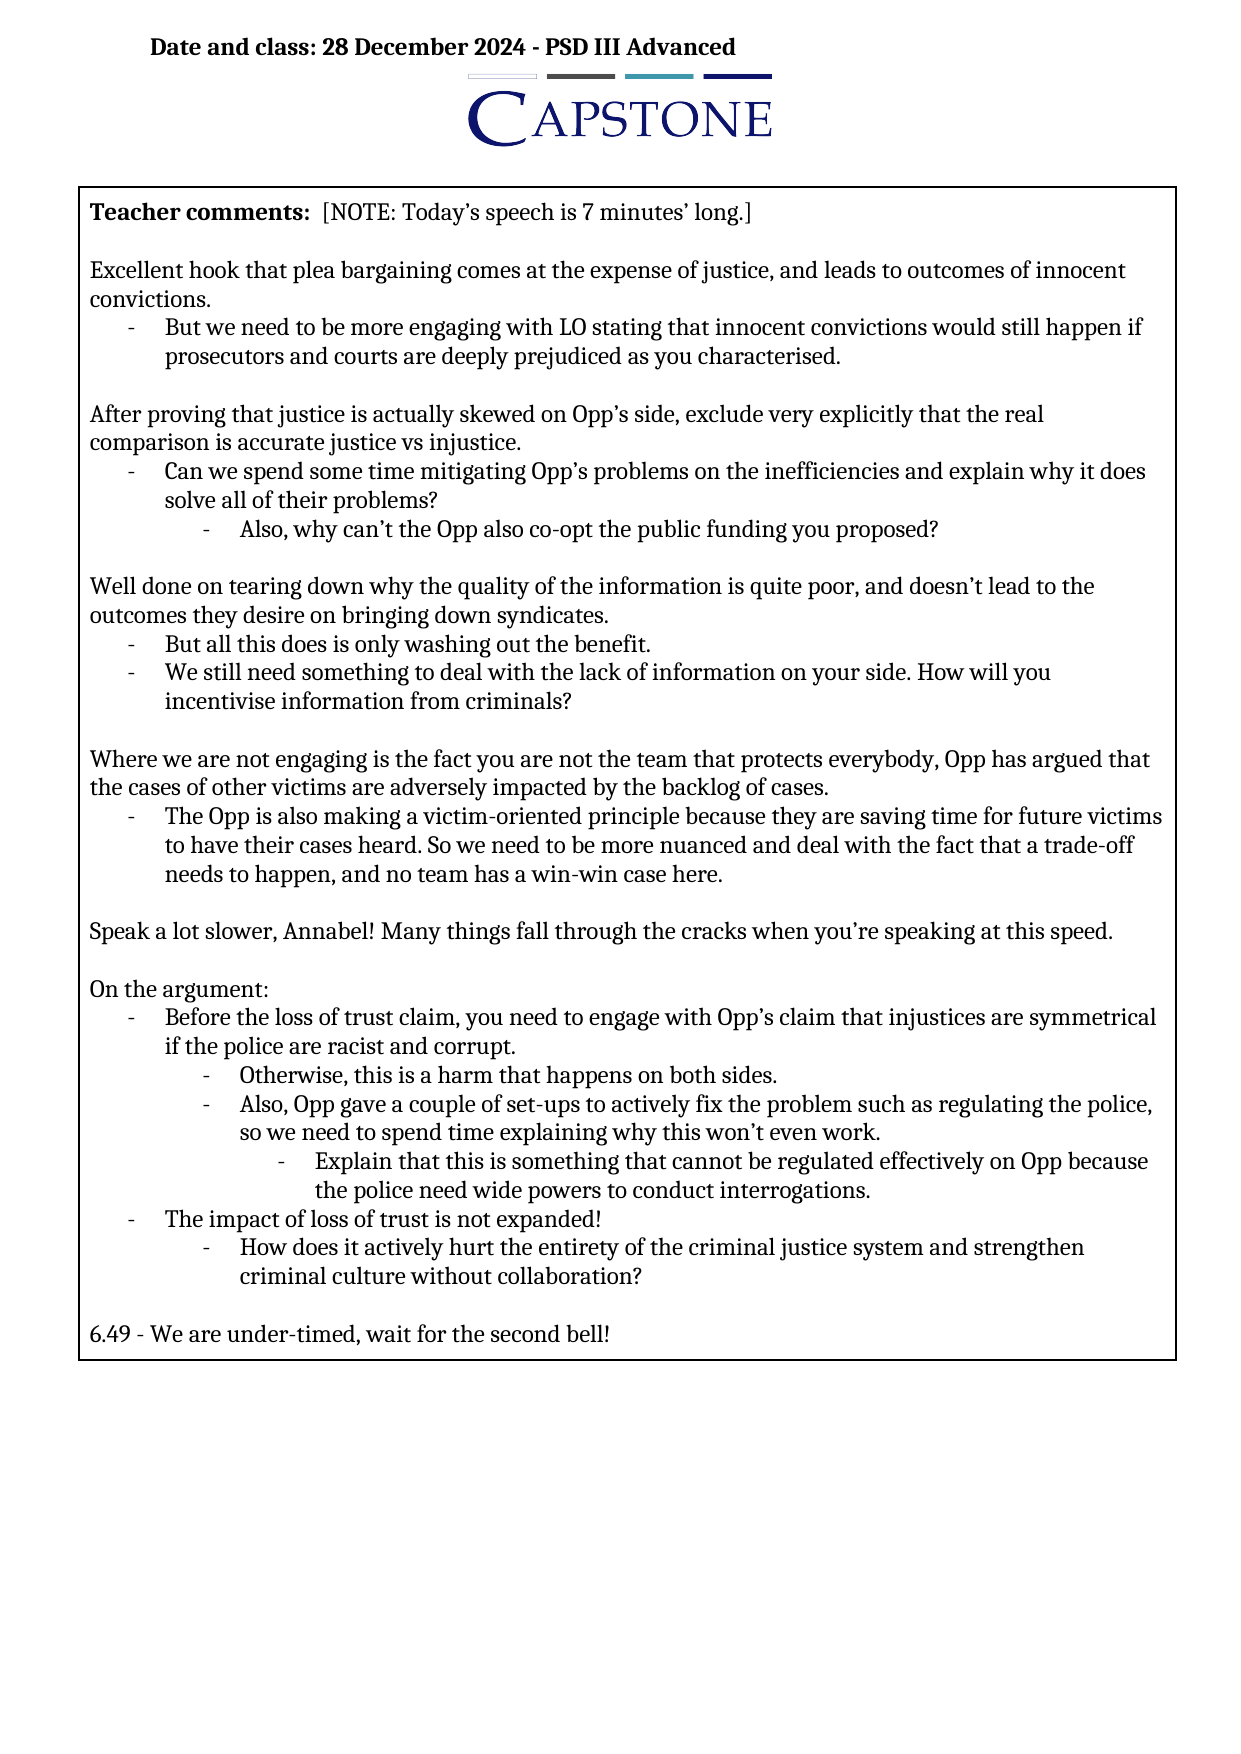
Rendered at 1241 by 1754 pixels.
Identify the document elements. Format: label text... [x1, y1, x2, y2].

picture [460, 66, 781, 153]
table_cell Teacher comments: [NOTE: Today’s speech is 7 minutes’ long.] Excellent hook that plea bargaining comes at the expense of justice, and leads to outcomes of innocent convictions. But we need to be more engaging with LO stating that innocent convictions would still happen if prosecutors and courts are deeply prejudiced as you characterised. After proving that justice is actually skewed on Opp’s side, exclude very explicitly that the real comparison is accurate justice vs injustice. Can we spend some time mitigating Opp’s problems on the inefficiencies and explain why it does solve all of their problems? Also, why can’t the Opp also co-opt the public funding you proposed? Well done on tearing down why the quality of the information is quite poor, and doesn’t lead to the outcomes they desire on bringing down syndicates. But all this does is only washing out the benefit. We still need something to deal with the lack of information on your side. How will you incentivise information from criminals? Where we are not engaging is the fact you are not the team that protects everybody, Opp has argued that the cases of other victims are adversely impacted by the backlog of cases. The Opp is also making a victim-oriented principle because they are saving time for future victims to have their cases heard. So we need to be more nuanced and deal with the fact that a trade-off needs to happen, and no team has a win-win case here. Speak a lot slower, Annabel! Many things fall through the cracks when you’re speaking at this speed. On the argument: Before the loss of trust claim, you need to engage with Opp’s claim that injustices are symmetrical if the police are racist and corrupt. Otherwise, this is a harm that happens on both sides. Also, Opp gave a couple of set-ups to actively fix the problem such as regulating the police, so we need to spend time explaining why this won’t even work. Explain that this is something that cannot be regulated effectively on Opp because the police need wide powers to conduct interrogations. The impact of loss of trust is not expanded! How does it actively hurt the entirety of the criminal justice system and strengthen criminal culture without collaboration? 6.49 - We are under-timed, wait for the second bell! [80, 188, 1175, 1359]
